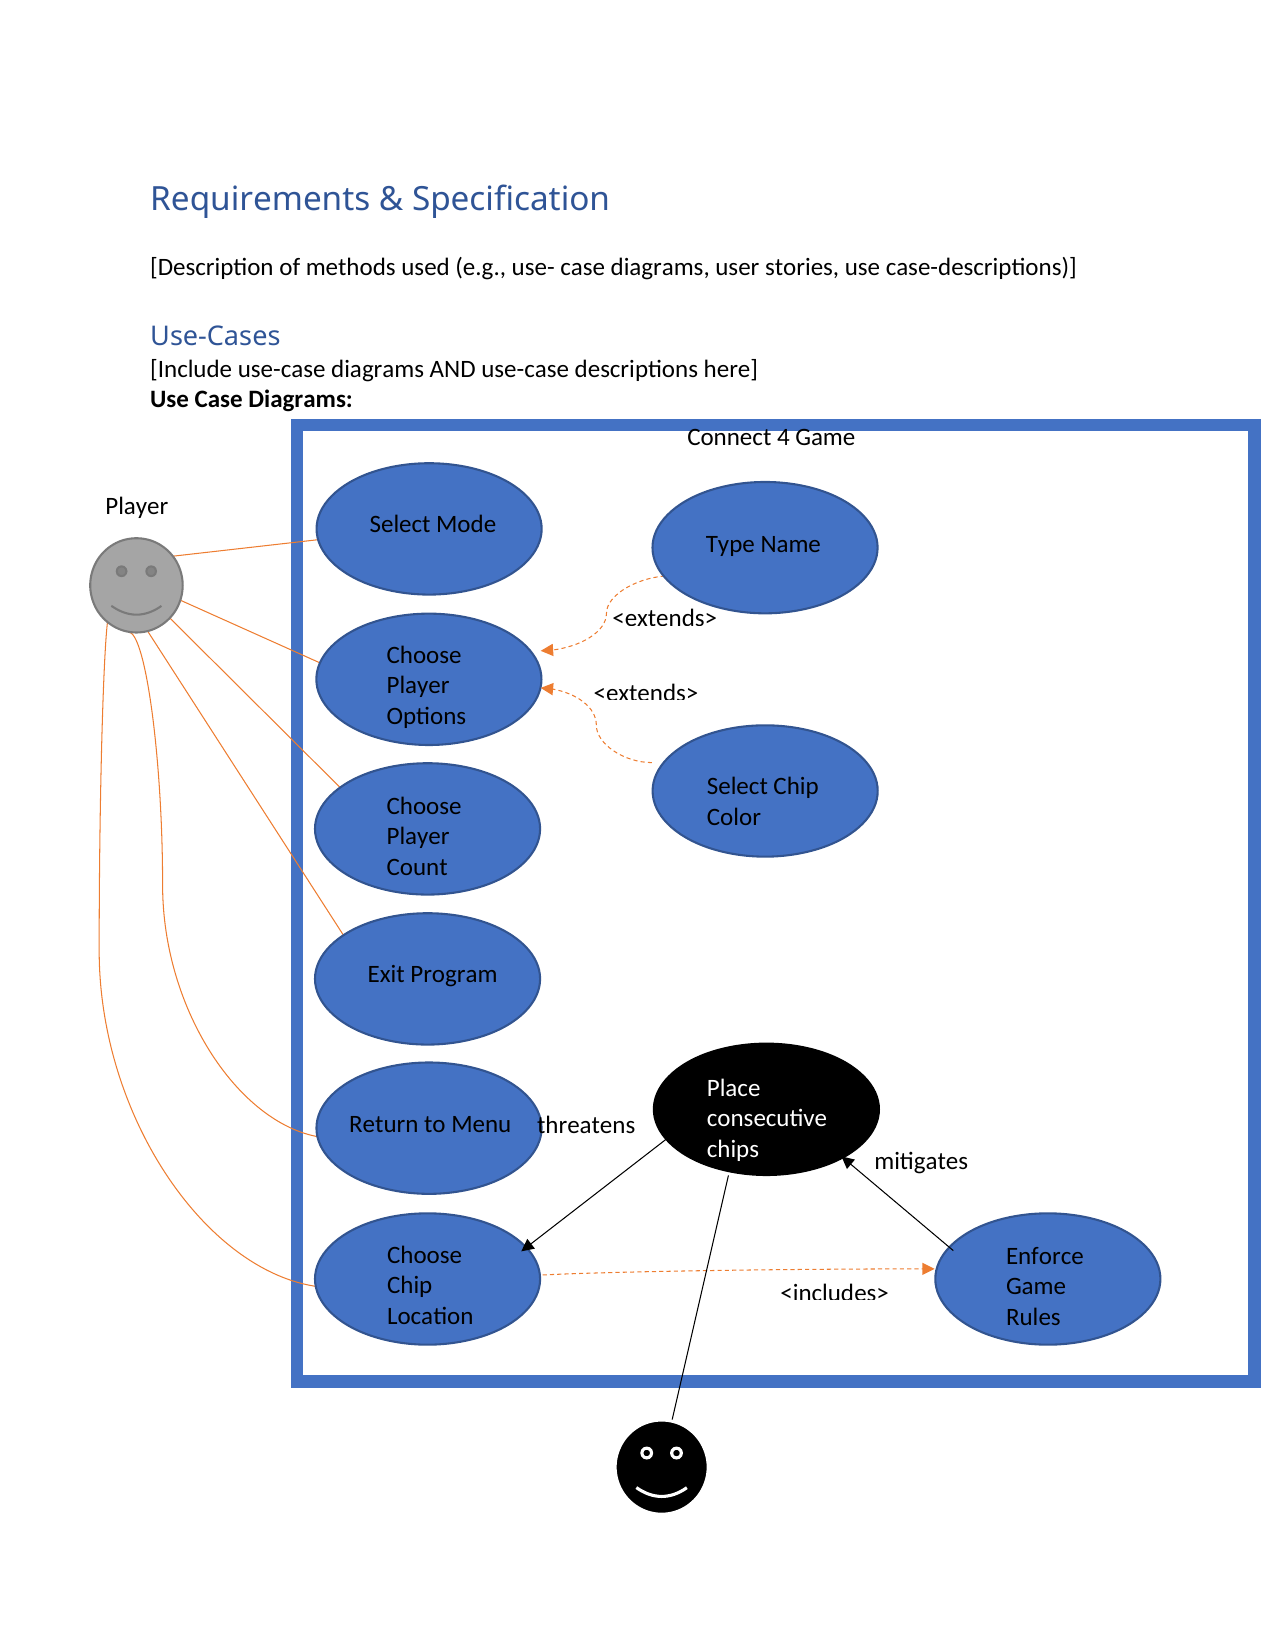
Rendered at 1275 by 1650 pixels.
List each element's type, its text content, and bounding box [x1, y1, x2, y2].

text [Description of methods used (e.g., use- case diagrams, user stories, use case-descriptions)] [150, 251, 1125, 281]
subtitle Use-Cases [150, 316, 1125, 353]
text Use Case Diagrams: [150, 383, 1125, 414]
subtitle Requirements & Specification [150, 175, 1125, 220]
text [Include use-case diagrams AND use-case descriptions here] [150, 353, 1125, 383]
